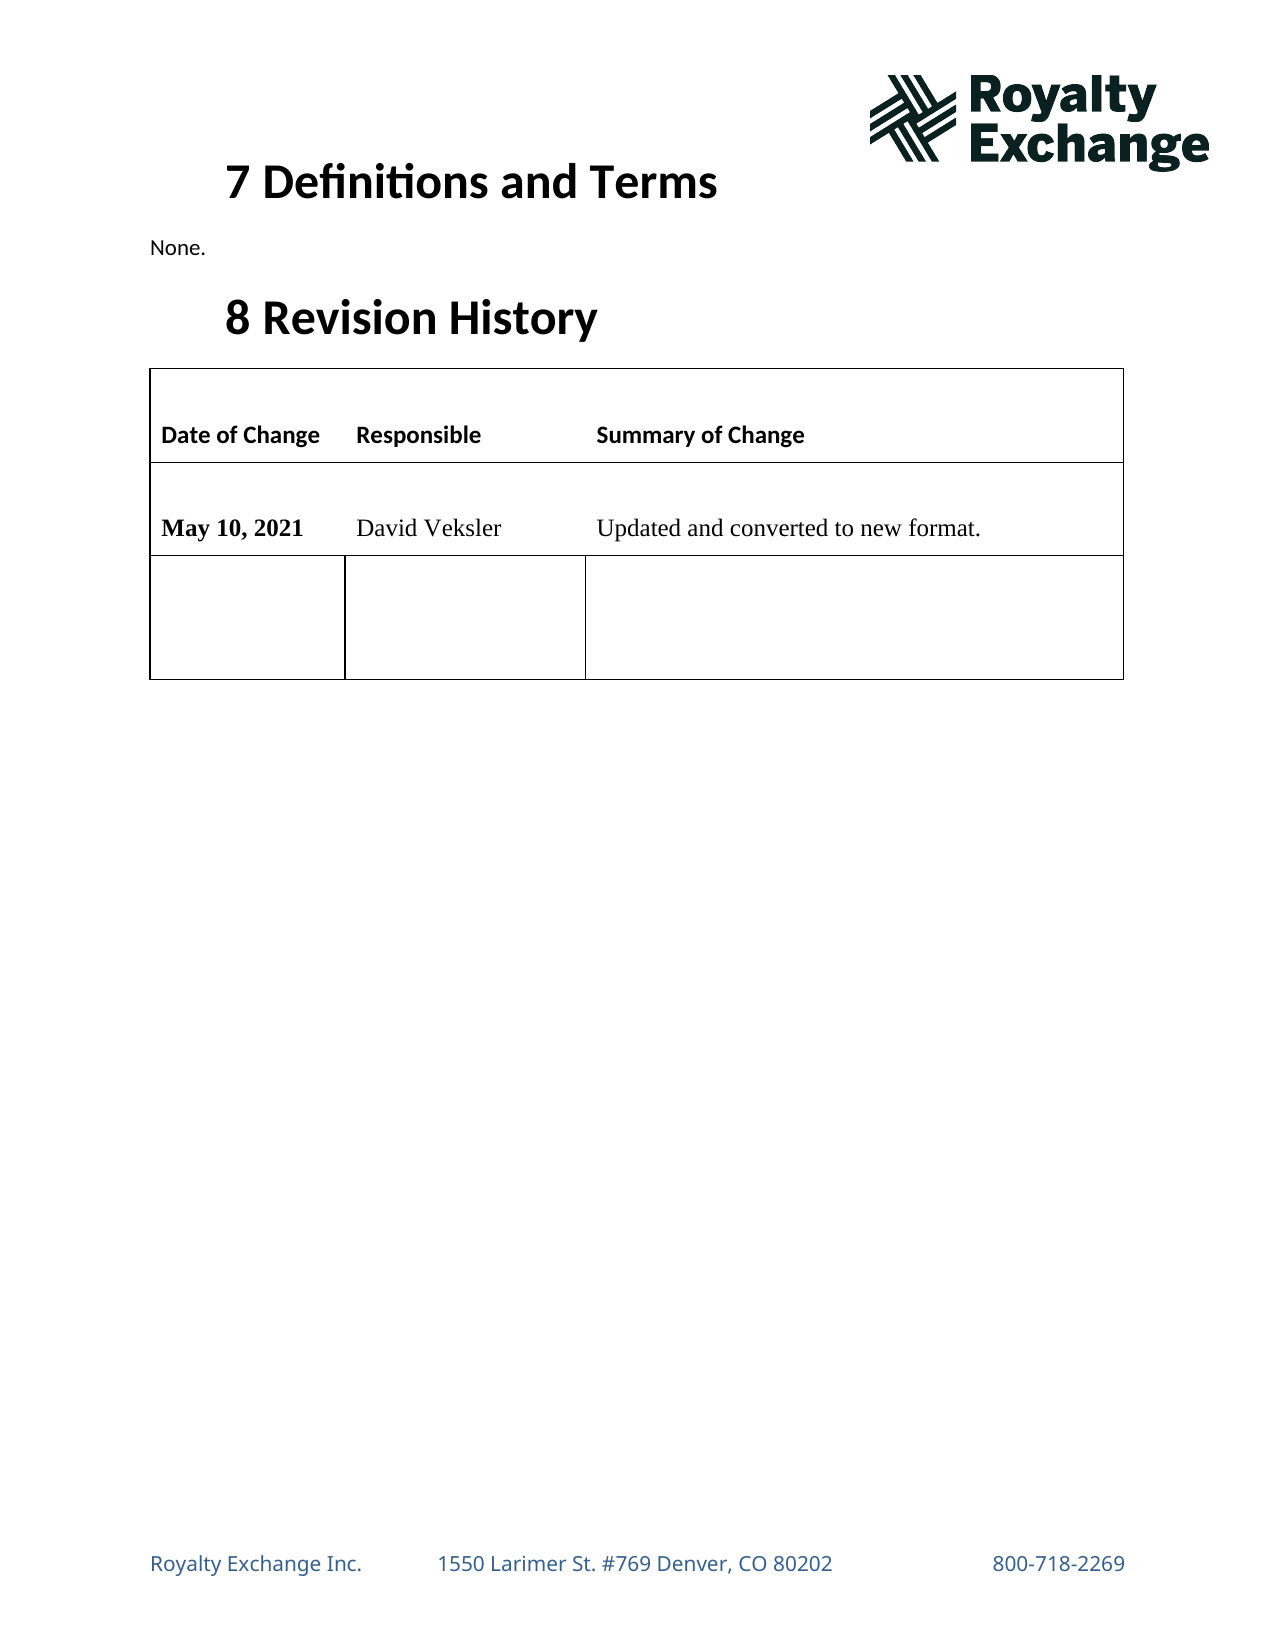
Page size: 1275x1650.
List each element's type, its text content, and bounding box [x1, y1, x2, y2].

table_header Date of Change [151, 369, 345, 462]
text None. [150, 233, 1125, 261]
table_cell [151, 556, 344, 679]
table_header Responsible [345, 369, 585, 462]
subtitle Definitions and Terms [225, 150, 1125, 211]
table_cell [346, 556, 585, 679]
table_header Summary of Change [585, 369, 1123, 462]
table_cell David Veksler [345, 463, 585, 554]
table_cell Updated and converted to new format. [585, 463, 1123, 554]
table_cell [586, 556, 1123, 679]
picture [870, 75, 1210, 172]
subtitle Revision History [225, 286, 1125, 347]
table_cell May 10, 2021 [151, 463, 345, 554]
